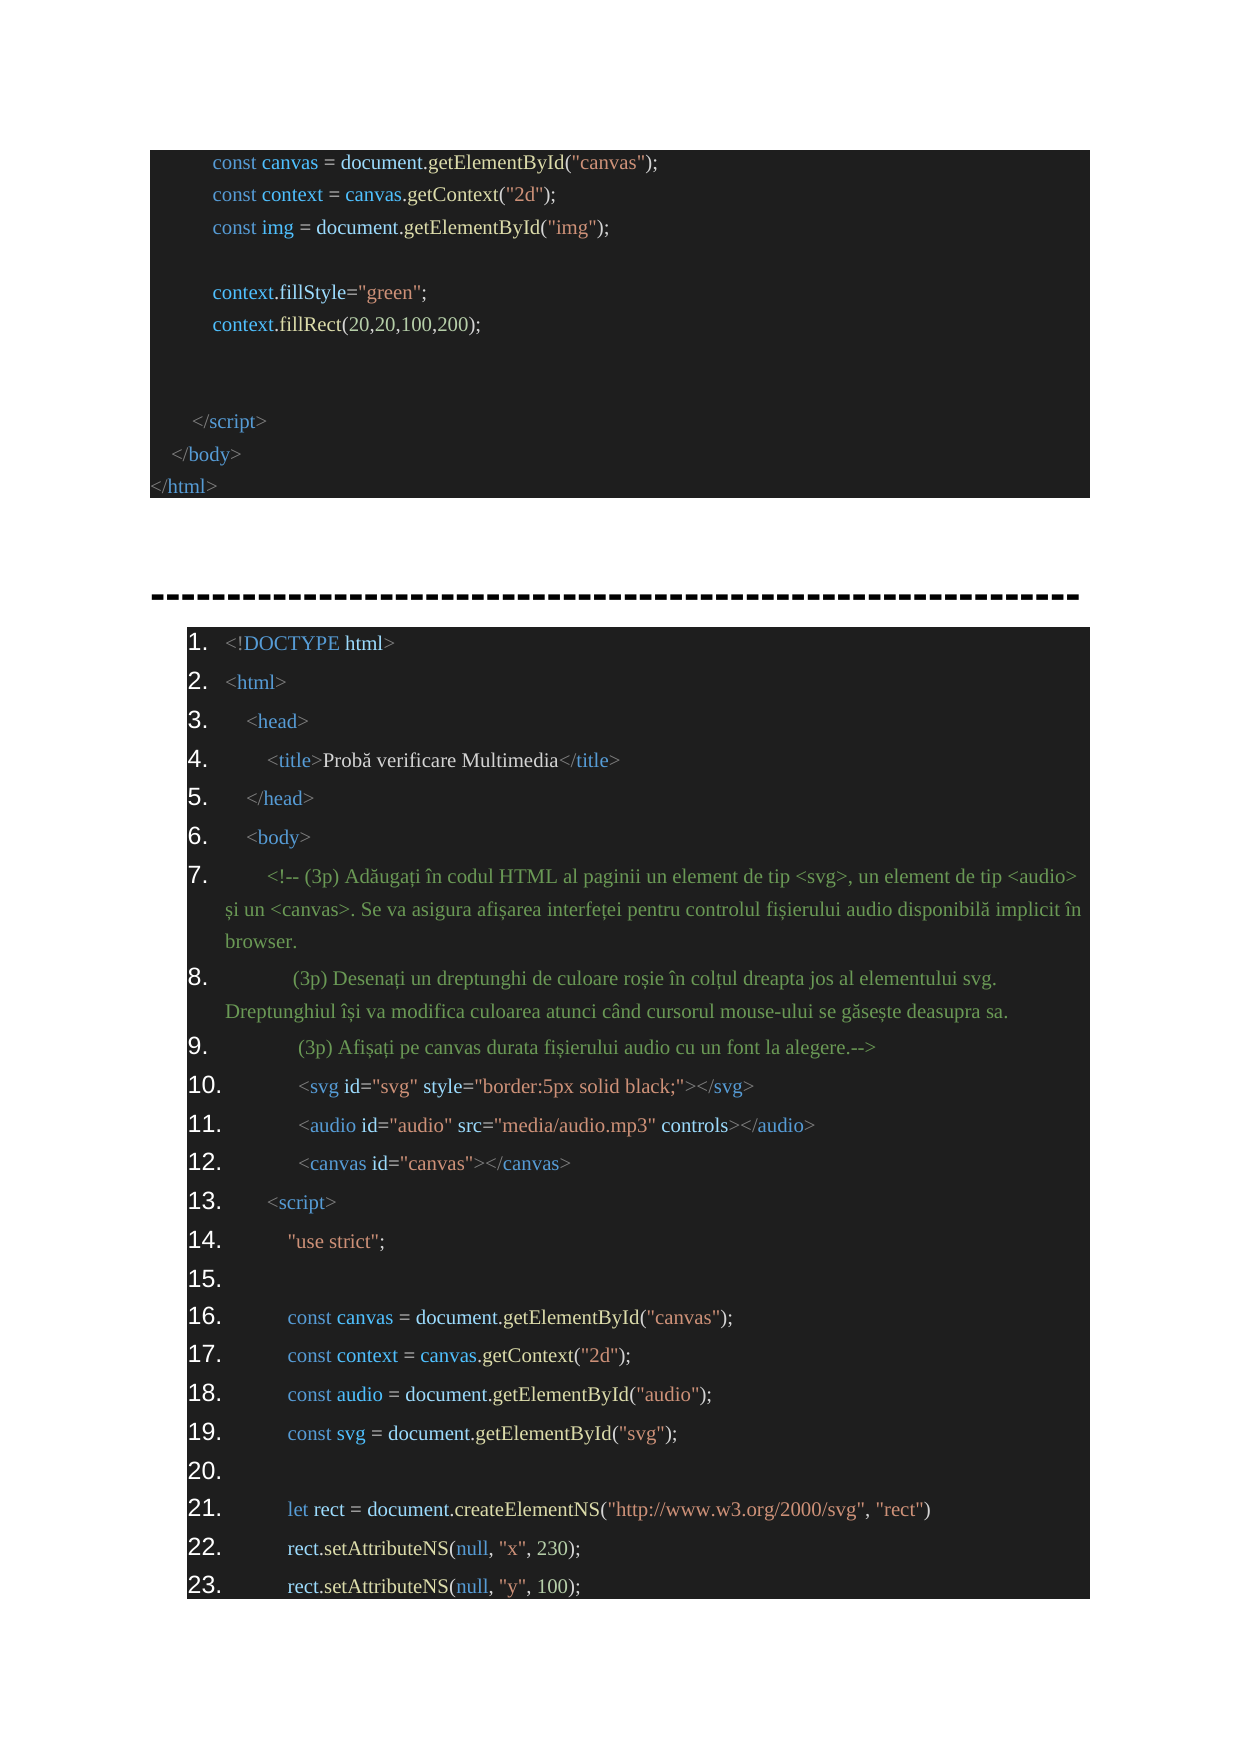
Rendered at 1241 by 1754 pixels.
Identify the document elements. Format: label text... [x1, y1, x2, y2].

text context.fillRect(20,20,100,200); [150, 312, 1090, 336]
list const audio = document.getElementById("audio"); [187, 1378, 1090, 1407]
list </head> [187, 782, 1090, 811]
list <canvas id="canvas"></canvas> [187, 1147, 1090, 1176]
text </html> [150, 474, 1090, 498]
list "use strict"; [187, 1225, 1090, 1254]
list const svg = document.getElementById("svg"); [187, 1417, 1090, 1446]
text context.fillStyle="green"; [150, 279, 1090, 304]
list <svg id="svg" style="border:5px solid black;"></svg> [187, 1070, 1090, 1099]
list <!-- (3p) Adăugați în codul HTML al paginii un element de tip <svg>, un element de tip <audio> și un <canvas>. Se va asigura afișarea interfeței pentru controlul fișierului audio disponibilă implicit în browser. [187, 860, 1090, 953]
text const context = canvas.getContext("2d"); [150, 182, 1090, 206]
text </body> [150, 442, 1090, 466]
list <title>Probă verificare Multimedia</title> [187, 743, 1090, 772]
text ------------------------------------------------------------- [150, 567, 1090, 619]
text const canvas = document.getElementById("canvas"); [150, 150, 1090, 174]
text </script> [150, 409, 1090, 433]
list rect.setAttributeNS(null, "x", 230); [187, 1532, 1090, 1560]
list const canvas = document.getElementById("canvas"); [187, 1301, 1090, 1329]
list (3p) Afișați pe canvas durata fișierului audio cu un font la alegere.--> [187, 1031, 1090, 1060]
list <script> [187, 1186, 1090, 1215]
list (3p) Desenați un dreptunghi de culoare roșie în colțul dreapta jos al elementului svg. Dreptunghiul își va modifica culoarea atunci când cursorul mouse-ului se găsește deasupra sa. [187, 962, 1090, 1023]
list <html> [187, 666, 1090, 695]
list <!DOCTYPE html> [187, 627, 1090, 656]
list const context = canvas.getContext("2d"); [187, 1339, 1090, 1368]
text const img = document.getElementById("img"); [150, 215, 1090, 239]
list <head> [187, 705, 1090, 733]
list let rect = document.createElementNS("http://www.w3.org/2000/svg", "rect") [187, 1493, 1090, 1522]
list <body> [187, 821, 1090, 850]
list rect.setAttributeNS(null, "y", 100); [187, 1570, 1090, 1599]
list <audio id="audio" src="media/audio.mp3" controls></audio> [187, 1109, 1090, 1137]
